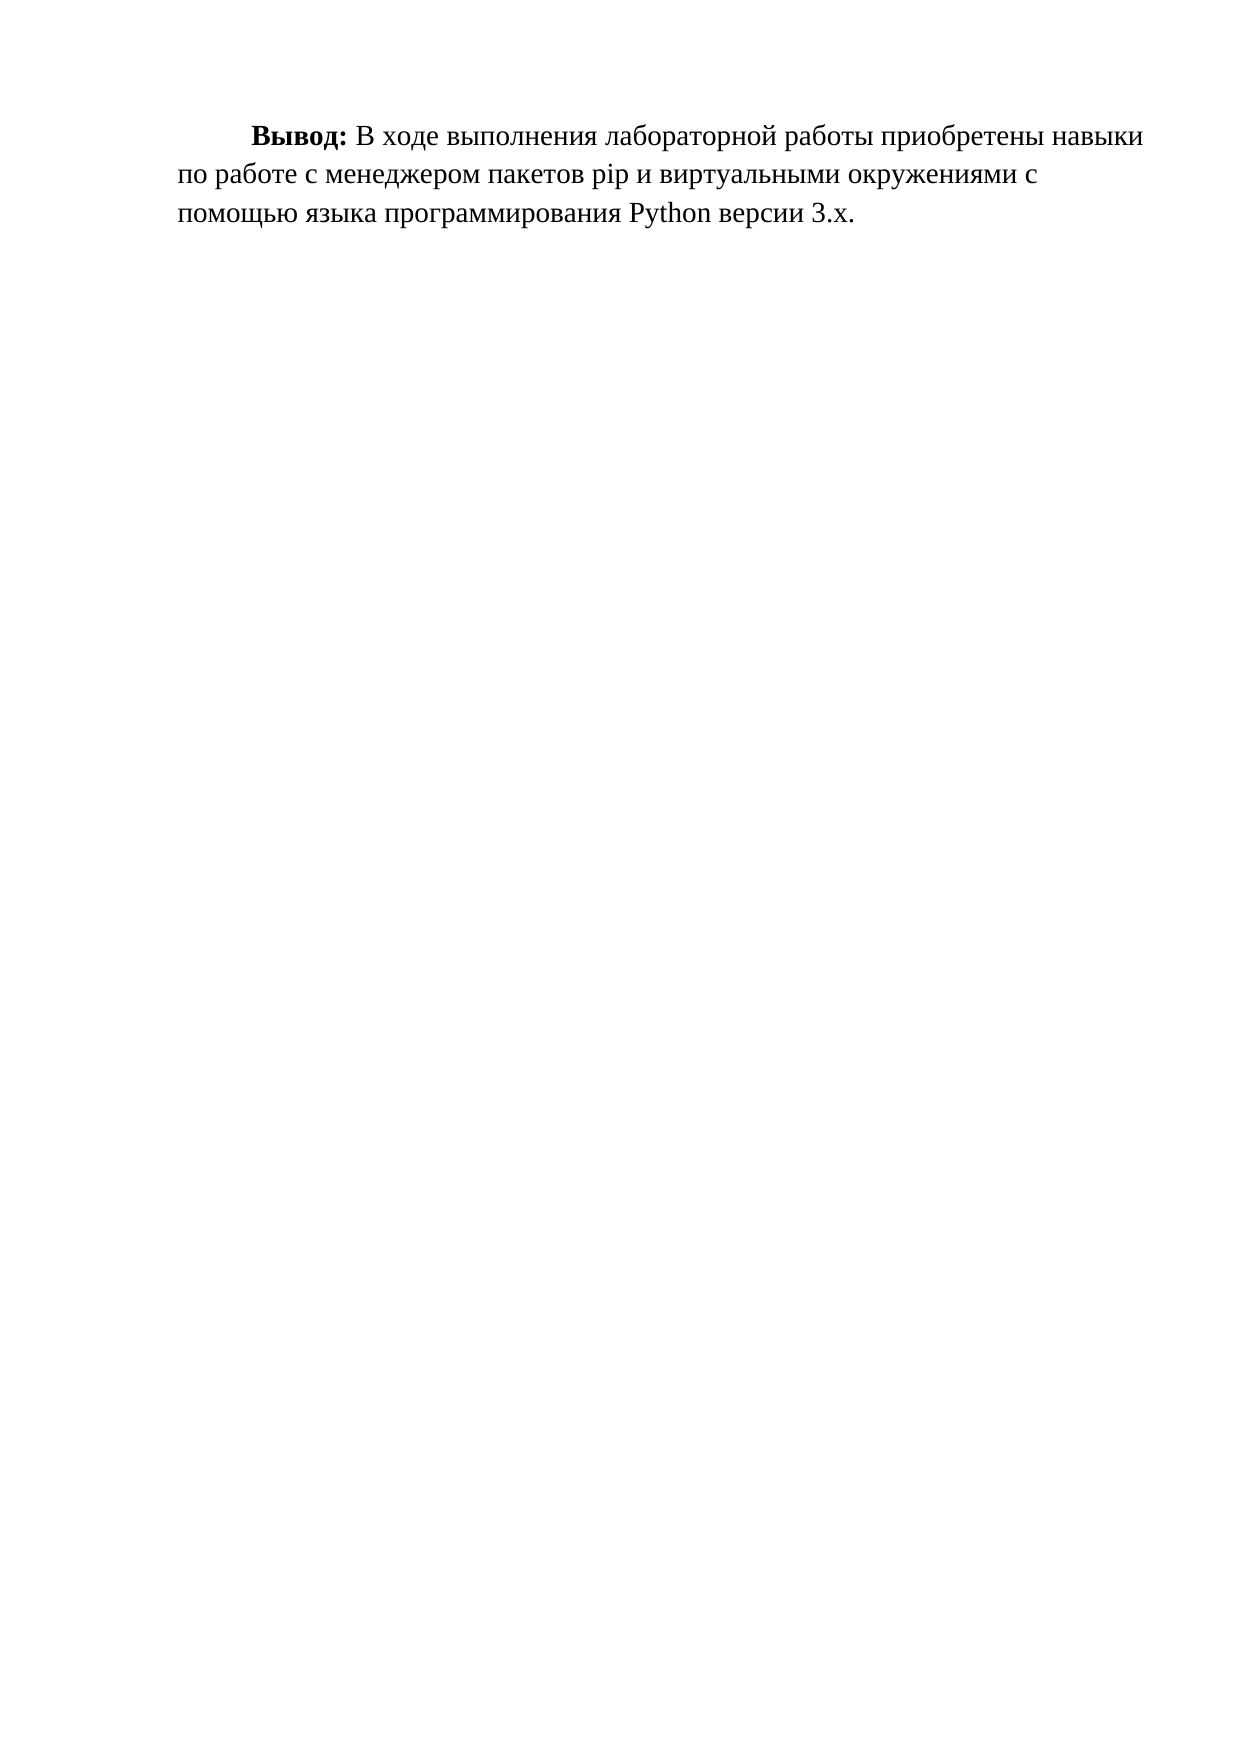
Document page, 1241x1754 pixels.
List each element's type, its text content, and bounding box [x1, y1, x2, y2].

text Вывод: В ходе выполнения лабораторной работы приобретены навыки по работе с менеджером пакетов pip и виртуальными окружениями с помощью языка программирования Python версии 3.x. [177, 118, 1152, 229]
